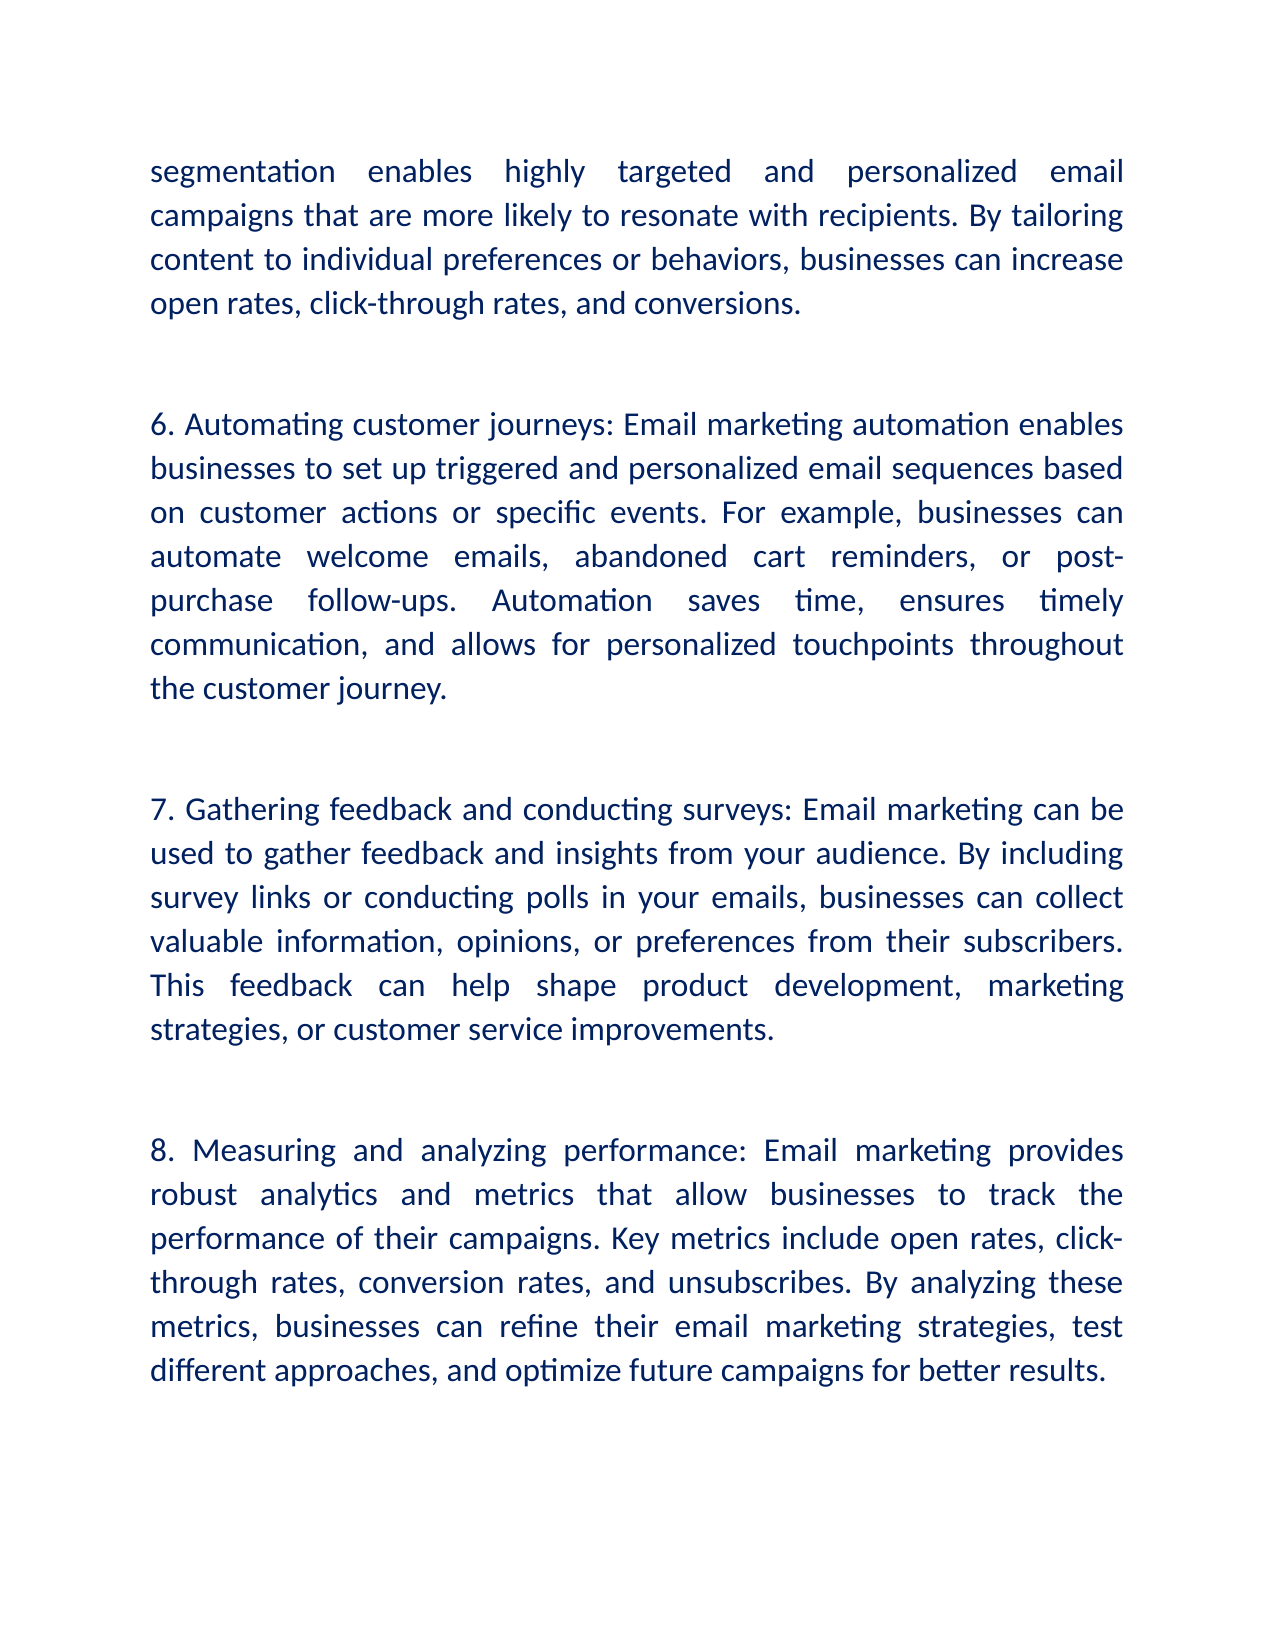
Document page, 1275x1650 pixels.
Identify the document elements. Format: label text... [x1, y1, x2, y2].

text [150, 150, 1125, 323]
text 7. Gathering feedback and conducting surveys: Email marketing can be used to gather feedback and insights from your audience. By including survey links or conducting polls in your emails, businesses can collect valuable information, opinions, or preferences from their subscribers. This feedback can help shape product development, marketing strategies, or customer service improvements. [150, 788, 1125, 1049]
text 6. Automating customer journeys: Email marketing automation enables businesses to set up triggered and personalized email sequences based on customer actions or specific events. For example, businesses can automate welcome emails, abandoned cart reminders, or post-purchase follow-ups. Automation saves time, ensures timely communication, and allows for personalized touchpoints throughout the customer journey. [150, 403, 1125, 708]
text 8. Measuring and analyzing performance: Email marketing provides robust analytics and metrics that allow businesses to track the performance of their campaigns. Key metrics include open rates, click-through rates, conversion rates, and unsubscribes. By analyzing these metrics, businesses can refine their email marketing strategies, test different approaches, and optimize future campaigns for better results. [150, 1129, 1125, 1390]
